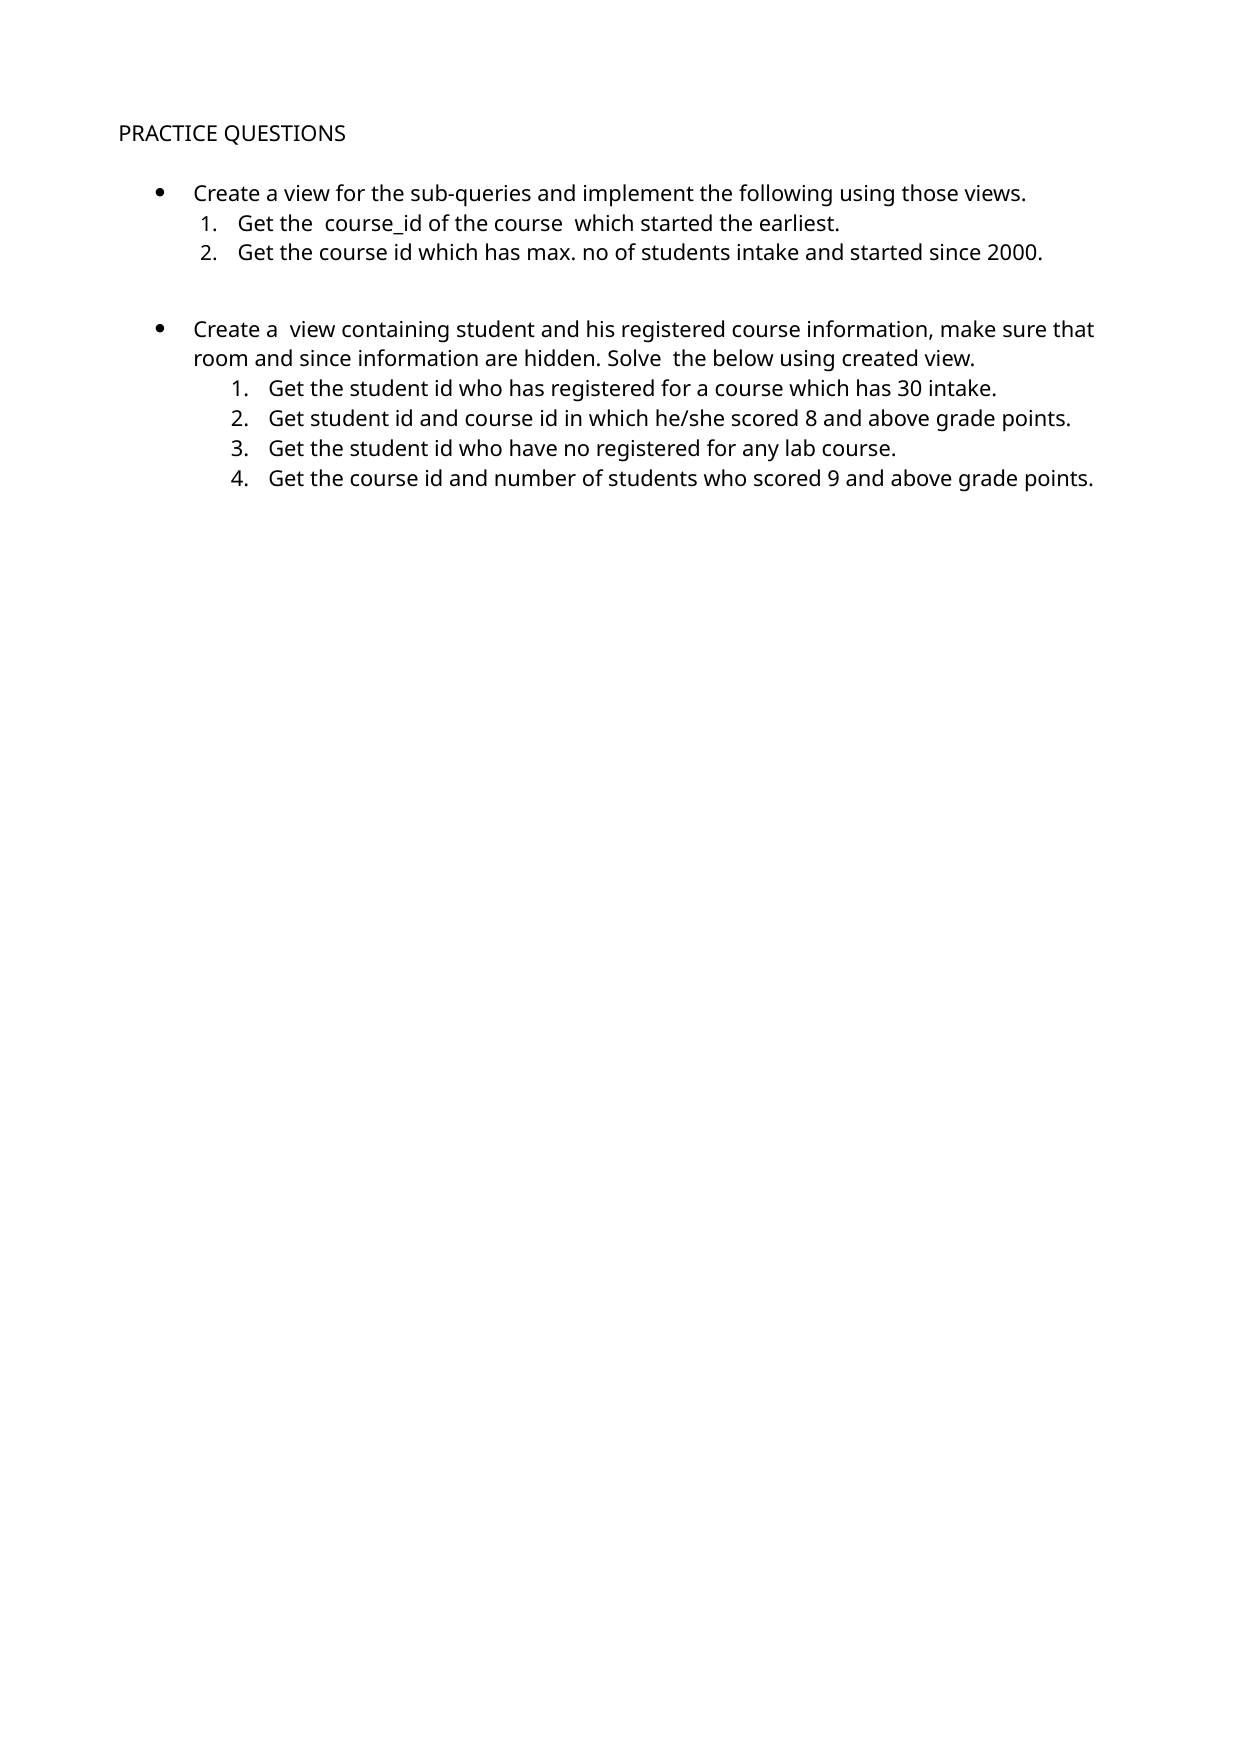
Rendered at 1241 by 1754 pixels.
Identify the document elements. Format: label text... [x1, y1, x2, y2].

list Get the course_id of the course which started the earliest. [200, 207, 1122, 237]
text PRACTICE QUESTIONS [118, 118, 1122, 148]
list Get the course id which has max. no of students intake and started since 2000. [200, 237, 1122, 267]
list Create a view for the sub-queries and implement the following using those views. [156, 178, 1122, 207]
list Get student id and course id in which he/she scored 8 and above grade points. [231, 403, 1122, 433]
list Get the student id who has registered for a course which has 30 intake. [231, 373, 1122, 403]
list Get the course id and number of students who scored 9 and above grade points. [231, 462, 1122, 492]
list Create a view containing student and his registered course information, make sure that room and since information are hidden. Solve the below using created view. [156, 313, 1122, 373]
list Get the student id who have no registered for any lab course. [231, 433, 1122, 462]
